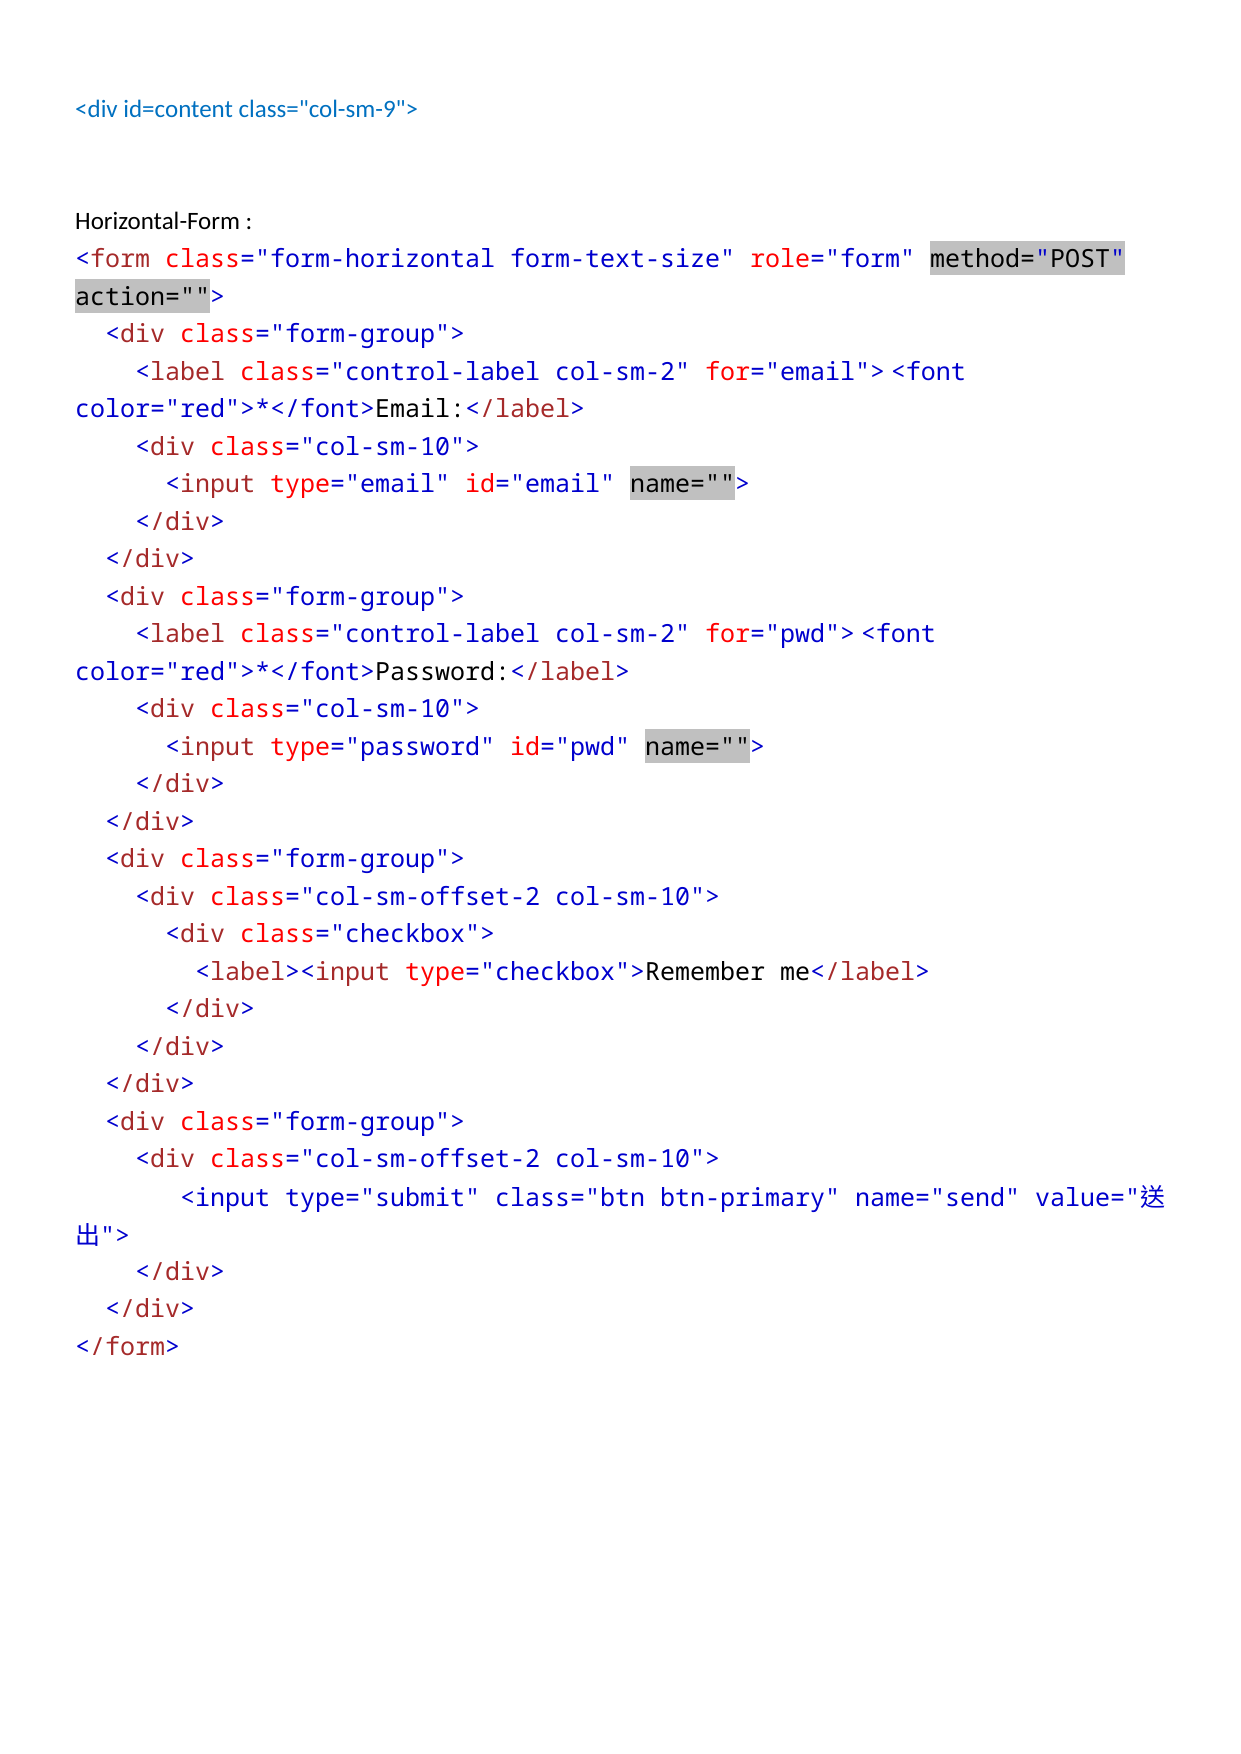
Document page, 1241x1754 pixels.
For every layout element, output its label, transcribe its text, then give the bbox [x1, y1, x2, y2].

text <div id=content class="col-sm-9"> [75, 89, 1165, 127]
text Horizontal-Form : [75, 202, 1165, 239]
text <form class="form-horizontal form-text-size" role="form" method="POST" action=""> <div class="form-group"> <label class="control-label col-sm-2" for="email"> <font color="red">*</font>Email:</label> <div class="col-sm-10"> <input type="email" id="email" name=""> </div> </div> <div class="form-group"> <label class="control-label col-sm-2" for="pwd"> <font color="red">*</font>Password:</label> <div class="col-sm-10"> <input type="password" id="pwd" name=""> </div> </div> <div class="form-group"> <div class="col-sm-offset-2 col-sm-10"> <div class="checkbox"> <label><input type="checkbox">Remember me</label> </div> </div> </div> <div class="form-group"> <div class="col-sm-offset-2 col-sm-10"> <input type="submit" class="btn btn-primary" name="send" value="送出"> </div> </div> </form> [75, 239, 1165, 1364]
